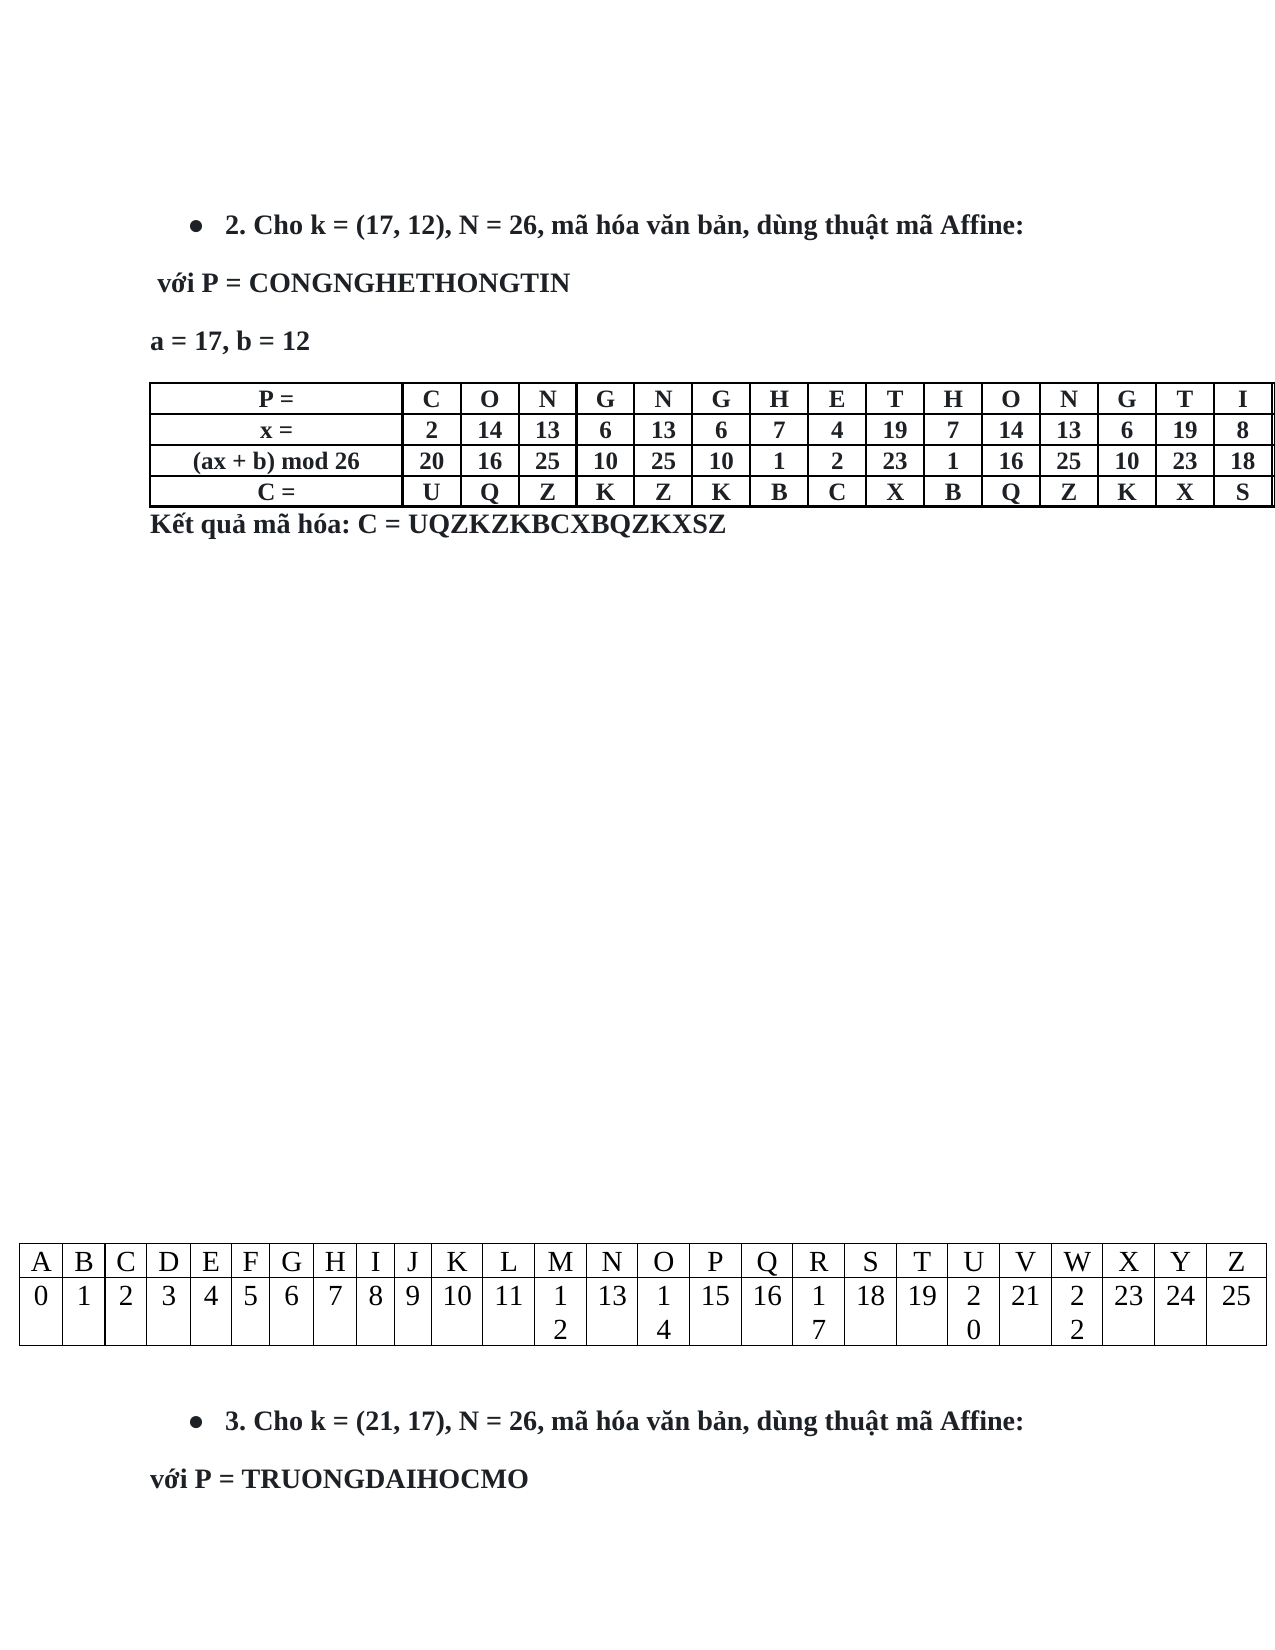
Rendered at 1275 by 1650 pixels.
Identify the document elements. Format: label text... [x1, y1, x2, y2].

table_cell 3 [147, 1278, 190, 1345]
table_cell K [1099, 477, 1155, 505]
table_header G [1099, 384, 1155, 413]
table_header O [462, 384, 518, 413]
table_cell 23 [1103, 1278, 1154, 1345]
list 3. Cho k = (21, 17), N = 26, mã hóa văn bản, dùng thuật mã Affine: [187, 1404, 1125, 1437]
table_header C [106, 1244, 146, 1277]
table_cell 6 [578, 415, 633, 444]
table_cell 14 [983, 415, 1039, 444]
table_header H [751, 384, 807, 413]
table_header D [147, 1244, 190, 1277]
table_cell 7 [314, 1278, 356, 1345]
table_cell 6 [693, 415, 749, 444]
table_cell 14 [638, 1278, 689, 1345]
table_header N [587, 1244, 637, 1277]
table_cell 1 [63, 1278, 104, 1345]
table_cell 12 [535, 1278, 586, 1345]
text Kết quả mã hóa: C = UQZKZKBCXBQZKXSZ [150, 508, 1125, 540]
table_header H [925, 384, 981, 413]
table_header H [314, 1244, 356, 1277]
table_cell 20 [948, 1278, 999, 1345]
table_cell 10 [1099, 446, 1155, 474]
text với P = TRUONGDAIHOCMO [150, 1462, 1125, 1495]
table_cell 5 [232, 1278, 269, 1345]
table_cell 16 [742, 1278, 792, 1345]
table_cell 4 [809, 415, 865, 444]
table_cell 16 [462, 446, 518, 474]
table_cell B [751, 477, 807, 505]
table_header I [1215, 384, 1271, 413]
table_cell 23 [1157, 446, 1213, 474]
table_cell 18 [1215, 446, 1271, 474]
table_cell 19 [867, 415, 923, 444]
table_cell 24 [1155, 1278, 1206, 1345]
table_cell 19 [897, 1278, 947, 1345]
table_cell 15 [690, 1278, 741, 1345]
table_cell Z [635, 477, 691, 505]
table_cell B [925, 477, 981, 505]
table_cell 25 [1207, 1278, 1266, 1345]
text a = 17, b = 12 [150, 324, 1125, 356]
table_header G [578, 384, 633, 413]
table_header X [1103, 1244, 1154, 1277]
table_header P = [151, 384, 401, 413]
table_header A [20, 1244, 62, 1277]
table_cell 25 [1041, 446, 1097, 474]
table_cell 10 [693, 446, 749, 474]
table_cell 2 [404, 415, 460, 444]
table_header K [432, 1244, 482, 1277]
table_cell 13 [587, 1278, 637, 1345]
table_header W [1052, 1244, 1102, 1277]
table_header B [63, 1244, 104, 1277]
table_cell 25 [520, 446, 575, 474]
table_header N [520, 384, 575, 413]
table_header Z [1207, 1244, 1266, 1277]
table_cell Q [983, 477, 1039, 505]
list 2. Cho k = (17, 12), N = 26, mã hóa văn bản, dùng thuật mã Affine: [187, 208, 1125, 240]
table_cell 16 [983, 446, 1039, 474]
table_header O [983, 384, 1039, 413]
text với P = CONGNGHETHONGTIN [150, 266, 1125, 298]
table_cell C = [151, 477, 401, 505]
table_cell 23 [867, 446, 923, 474]
table_cell 18 [845, 1278, 896, 1345]
table_header G [270, 1244, 313, 1277]
table_header L [483, 1244, 534, 1277]
table_cell 8 [1215, 415, 1271, 444]
table_cell 17 [793, 1278, 844, 1345]
table_cell 11 [483, 1278, 534, 1345]
table_cell 14 [462, 415, 518, 444]
table_header T [867, 384, 923, 413]
table_cell 10 [432, 1278, 482, 1345]
table_cell 7 [751, 415, 807, 444]
table_cell x = [151, 415, 401, 444]
table_header N [635, 384, 691, 413]
table_cell X [867, 477, 923, 505]
table_cell U [404, 477, 460, 505]
table_cell 1 [925, 446, 981, 474]
table_cell C [809, 477, 865, 505]
table_header Y [1155, 1244, 1206, 1277]
table_cell 13 [635, 415, 691, 444]
table_header Q [742, 1244, 792, 1277]
table_header E [809, 384, 865, 413]
table_cell K [578, 477, 633, 505]
table_header T [897, 1244, 947, 1277]
table_header M [535, 1244, 586, 1277]
table_cell 8 [357, 1278, 394, 1345]
table_cell 22 [1052, 1278, 1102, 1345]
table_cell K [693, 477, 749, 505]
table_header C [404, 384, 460, 413]
table_cell 1 [751, 446, 807, 474]
table_header O [638, 1244, 689, 1277]
table_cell 9 [395, 1278, 431, 1345]
table_cell 6 [270, 1278, 313, 1345]
table_header N [1041, 384, 1097, 413]
table_cell Z [1041, 477, 1097, 505]
table_cell 0 [20, 1278, 62, 1345]
table_cell 13 [520, 415, 575, 444]
table_cell 13 [1041, 415, 1097, 444]
table_header J [395, 1244, 431, 1277]
table_header I [357, 1244, 394, 1277]
table_cell 19 [1157, 415, 1213, 444]
table_cell Z [520, 477, 575, 505]
table_cell X [1157, 477, 1213, 505]
table_cell 21 [1000, 1278, 1051, 1345]
table_header G [693, 384, 749, 413]
table_header S [845, 1244, 896, 1277]
table_cell 25 [635, 446, 691, 474]
table_cell S [1215, 477, 1271, 505]
table_cell 7 [925, 415, 981, 444]
table_header F [232, 1244, 269, 1277]
table_cell (ax + b) mod 26 [151, 446, 401, 474]
table_cell 10 [578, 446, 633, 474]
table_cell 2 [106, 1278, 146, 1345]
table_header E [191, 1244, 231, 1277]
table_cell 20 [404, 446, 460, 474]
table_header U [948, 1244, 999, 1277]
table_cell 2 [809, 446, 865, 474]
table_header R [793, 1244, 844, 1277]
table_cell Q [462, 477, 518, 505]
table_header P [690, 1244, 741, 1277]
table_header T [1157, 384, 1213, 413]
table_cell 6 [1099, 415, 1155, 444]
table_cell 4 [191, 1278, 231, 1345]
table_header V [1000, 1244, 1051, 1277]
